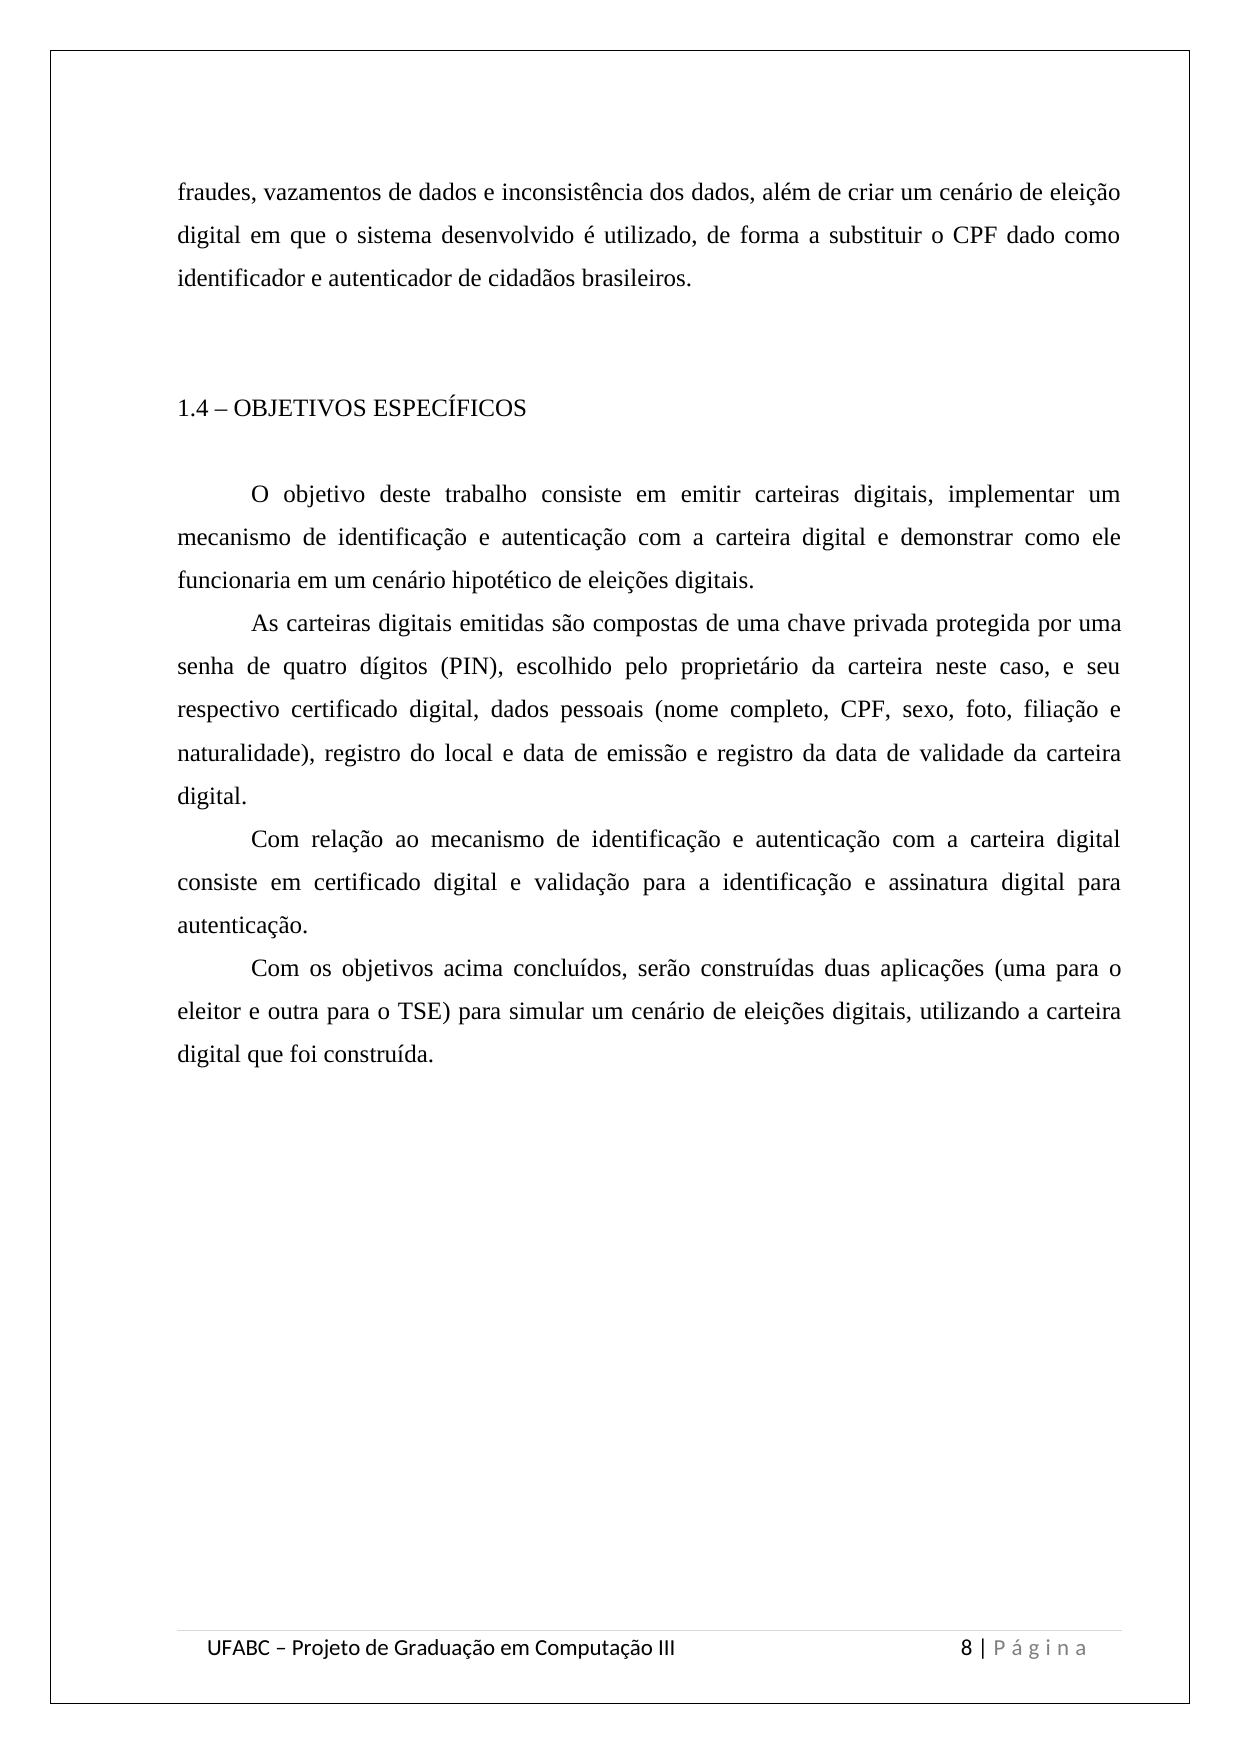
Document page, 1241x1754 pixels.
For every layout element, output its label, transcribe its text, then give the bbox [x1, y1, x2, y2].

text Com relação ao mecanismo de identificação e autenticação com a carteira digital consiste em certificado digital e validação para a identificação e assinatura digital para autenticação. [177, 824, 1122, 939]
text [177, 177, 1122, 292]
text O objetivo deste trabalho consiste em emitir carteiras digitais, implementar um mecanismo de identificação e autenticação com a carteira digital e demonstrar como ele funcionaria em um cenário hipotético de eleições digitais. [177, 479, 1122, 594]
text As carteiras digitais emitidas são compostas de uma chave privada protegida por uma senha de quatro dígitos (PIN), escolhido pelo proprietário da carteira neste caso, e seu respectivo certificado digital, dados pessoais (nome completo, CPF, sexo, foto, filiação e naturalidade), registro do local e data de emissão e registro da data de validade da carteira digital. [177, 608, 1122, 809]
text Com os objetivos acima concluídos, serão construídas duas aplicações (uma para o eleitor e outra para o TSE) para simular um cenário de eleições digitais, utilizando a carteira digital que foi construída. [177, 953, 1122, 1068]
text 1.4 – OBJETIVOS ESPECÍFICOS [177, 393, 1122, 421]
